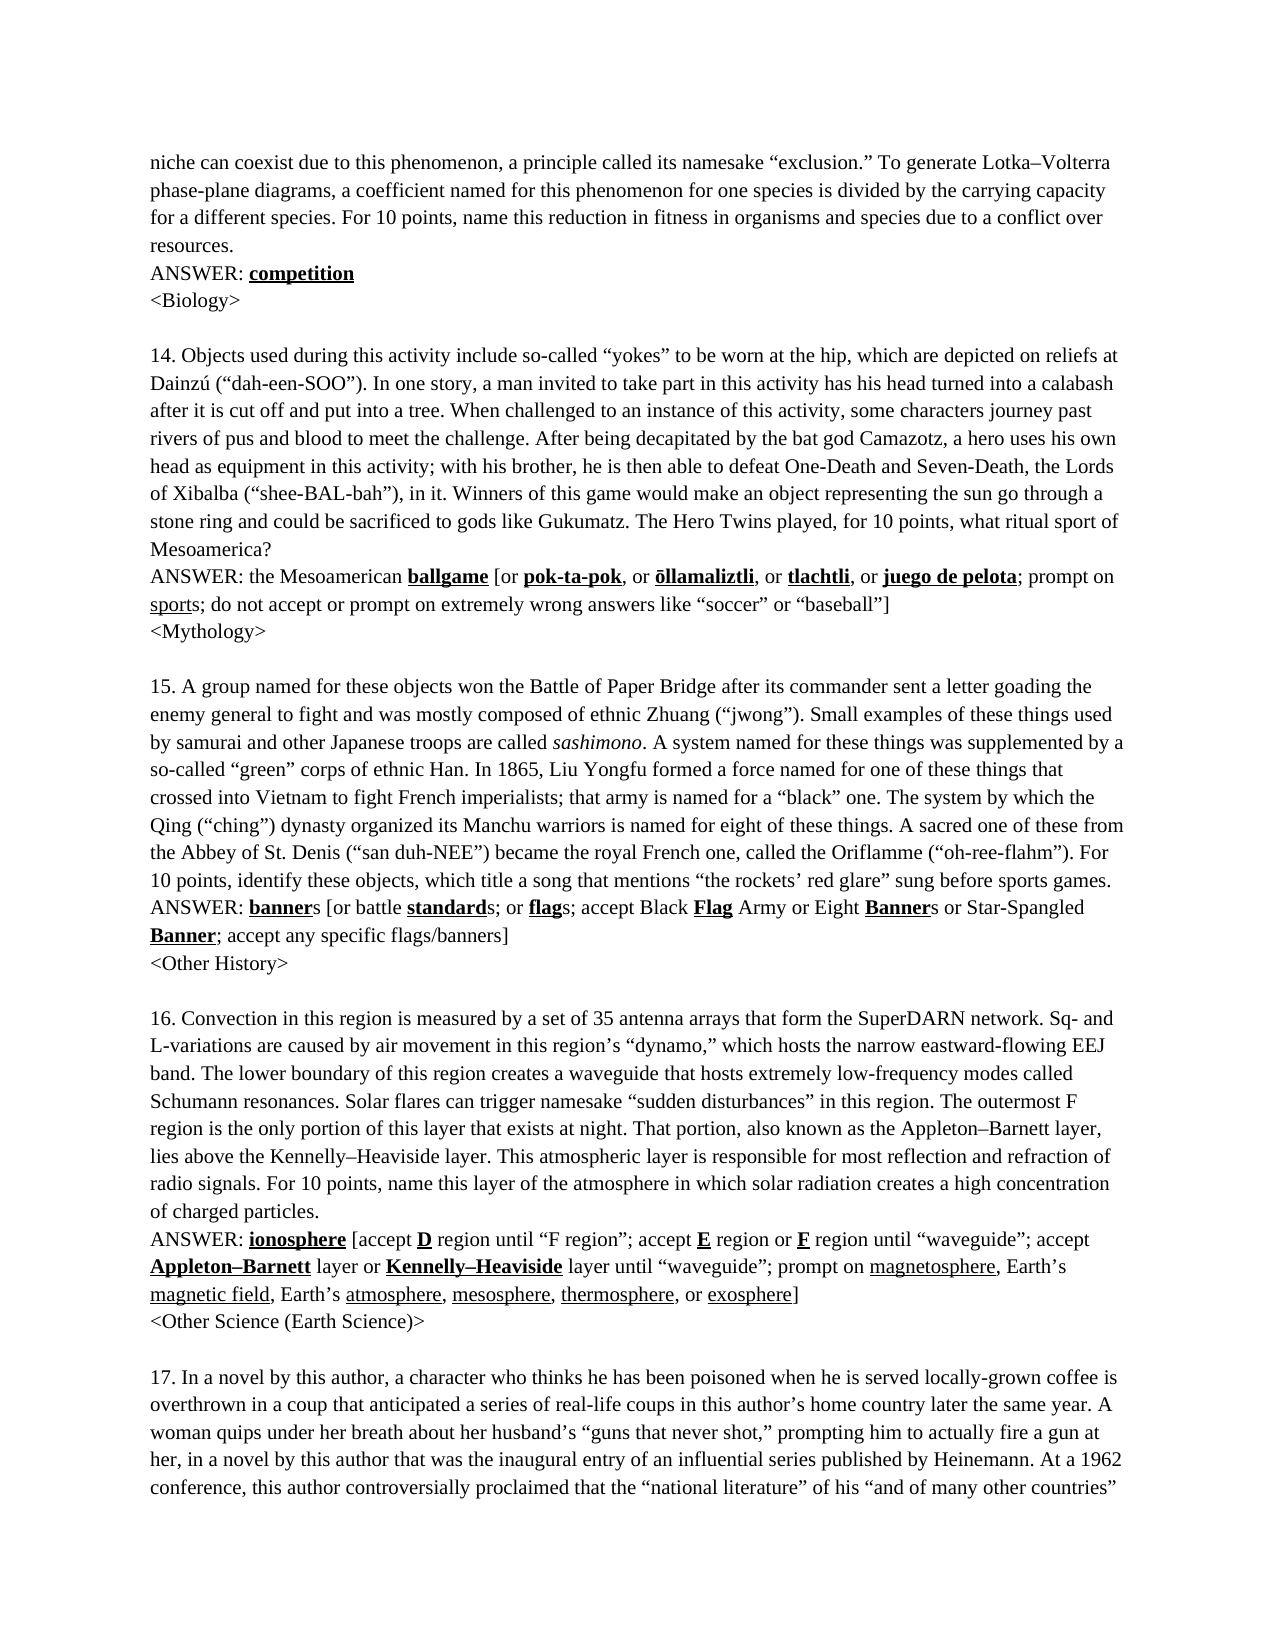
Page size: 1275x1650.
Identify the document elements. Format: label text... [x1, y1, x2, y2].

text <Other History> [150, 951, 1125, 974]
text <Mythology> [150, 619, 1125, 643]
text 14. Objects used during this activity include so-called “yokes” to be worn at the hip, which are depicted on reliefs at Dainzú (“dah-een-SOO”). In one story, a man invited to take part in this activity has his head turned into a calabash after it is cut off and put into a tree. When challenged to an instance of this activity, some characters journey past rivers of pus and blood to meet the challenge. After being decapitated by the bat god Camazotz, a hero uses his own head as equipment in this activity; with his brother, he is then able to defeat One-Death and Seven-Death, the Lords of Xibalba (“shee-BAL-bah”), in it. Winners of this game would make an object representing the sun go through a stone ring and could be sacrificed to gods like Gukumatz. The Hero Twins played, for 10 points, what ritual sport of Mesoamerica? [150, 343, 1125, 561]
text <Other Science (Earth Science)> [150, 1309, 1125, 1333]
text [150, 150, 1125, 257]
text <Biology> [150, 288, 1125, 312]
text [150, 1364, 1125, 1499]
text 15. A group named for these objects won the Battle of Paper Bridge after its commander sent a letter goading the enemy general to fight and was mostly composed of ethnic Zhuang (“jwong”). Small examples of these things used by samurai and other Japanese troops are called sashimono. A system named for these things was supplemented by a so-called “green” corps of ethnic Han. In 1865, Liu Yongfu formed a force named for one of these things that crossed into Vietnam to fight French imperialists; that army is named for a “black” one. The system by which the Qing (“ching”) dynasty organized its Manchu warriors is named for eight of these things. A sacred one of these from the Abbey of St. Denis (“san duh-NEE”) became the royal French one, called the Oriflamme (“oh-ree-flahm”). For 10 points, identify these objects, which title a song that mentions “the rockets’ red glare” sung before sports games. [150, 674, 1125, 892]
text 16. Convection in this region is measured by a set of 35 antenna arrays that form the SuperDARN network. Sq- and L-variations are caused by air movement in this region’s “dynamo,” which hosts the narrow eastward-flowing EEJ band. The lower boundary of this region creates a waveguide that hosts extremely low-frequency modes called Schumann resonances. Solar flares can trigger namesake “sudden disturbances” in this region. The outermost F region is the only portion of this layer that exists at night. That portion, also known as the Appleton–Barnett layer, lies above the Kennelly–Heaviside layer. This atmospheric layer is responsible for most reflection and refraction of radio signals. For 10 points, name this layer of the atmosphere in which solar radiation creates a high concentration of charged particles. [150, 1006, 1125, 1223]
text ANSWER: ionosphere [accept D region until “F region”; accept E region or F region until “waveguide”; accept Appleton–Barnett layer or Kennelly–Heaviside layer until “waveguide”; prompt on magnetosphere, Earth’s magnetic field, Earth’s atmosphere, mesosphere, thermosphere, or exosphere] [150, 1227, 1125, 1306]
text ANSWER: banners [or battle standards; or flags; accept Black Flag Army or Eight Banners or Star-Spangled Banner; accept any specific flags/banners] [150, 895, 1125, 947]
text ANSWER: competition [150, 260, 1125, 284]
text ANSWER: the Mesoamerican ballgame [or pok-ta-pok, or ōllamaliztli, or tlachtli, or juego de pelota; prompt on sports; do not accept or prompt on extremely wrong answers like “soccer” or “baseball”] [150, 564, 1125, 616]
